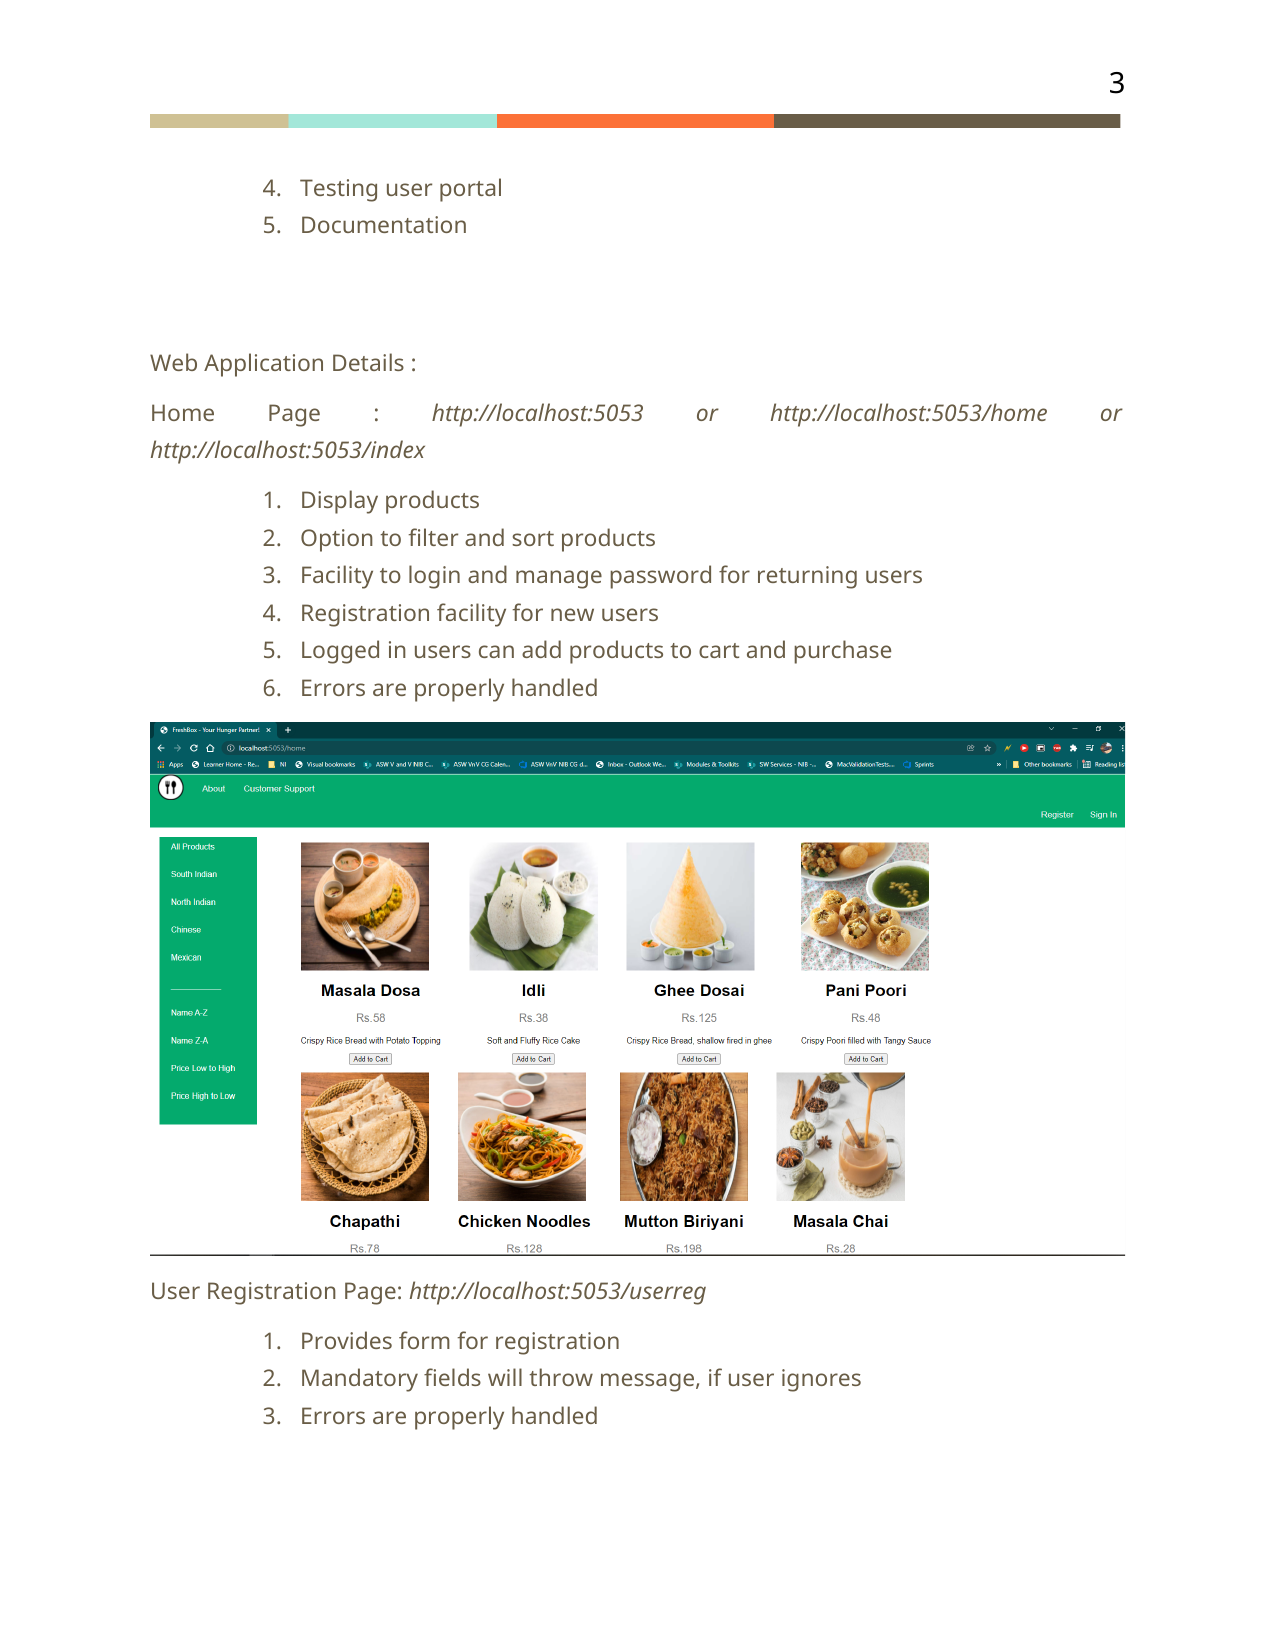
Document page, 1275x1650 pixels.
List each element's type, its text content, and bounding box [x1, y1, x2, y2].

list Facility to login and manage password for returning users [262, 559, 1125, 591]
list Documentation [262, 209, 1125, 241]
list Testing user portal [262, 172, 1125, 203]
text Web Application Details : [150, 347, 1125, 378]
list Display products [262, 484, 1125, 516]
text Home Page : http://localhost:5053 or http://localhost:5053/home or http://localhost:5053/index [150, 397, 1125, 466]
text User Registration Page: http://localhost:5053/userreg [150, 1275, 1125, 1306]
list Errors are properly handled [262, 1400, 1125, 1431]
list Provides form for registration [262, 1325, 1125, 1356]
list Mandatory fields will throw message, if user ignores [262, 1362, 1125, 1393]
list Errors are properly handled [262, 672, 1125, 703]
list Registration facility for new users [262, 597, 1125, 628]
picture [150, 722, 1125, 1256]
list Option to filter and sort products [262, 522, 1125, 553]
list Logged in users can add products to cart and purchase [262, 634, 1125, 666]
picture [150, 114, 1121, 128]
